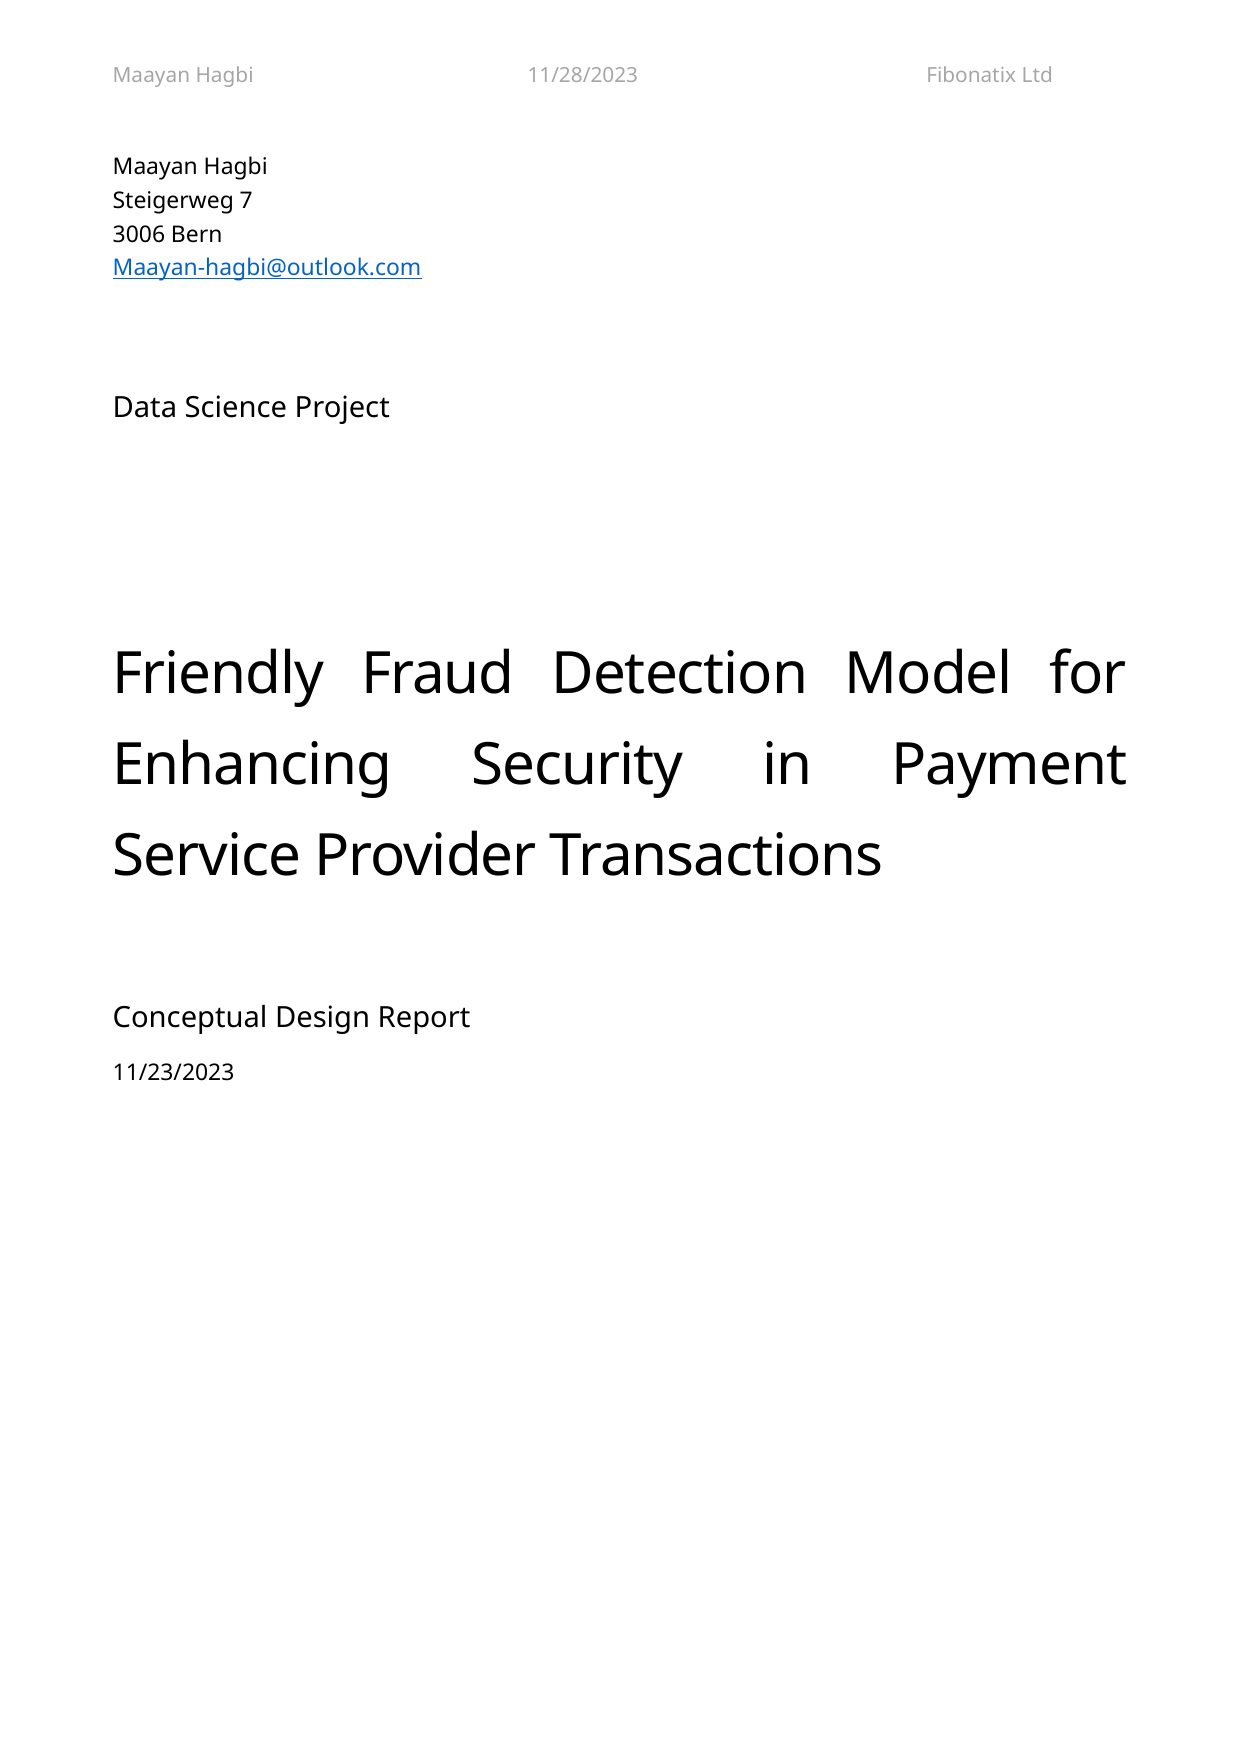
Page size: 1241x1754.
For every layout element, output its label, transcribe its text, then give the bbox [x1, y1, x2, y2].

text Data Science Project [112, 386, 1128, 426]
text 3006 Bern [112, 217, 1128, 249]
text 11/23/2023 [112, 1056, 1128, 1087]
text Maayan Hagbi Steigerweg 7 [112, 150, 1128, 215]
text Friendly Fraud Detection Model for Enhancing Security in Payment Service Provider Transactions [112, 573, 1128, 893]
text Conceptual Design Report [112, 997, 1128, 1036]
text Maayan-hagbi@outlook.com [112, 251, 1128, 282]
